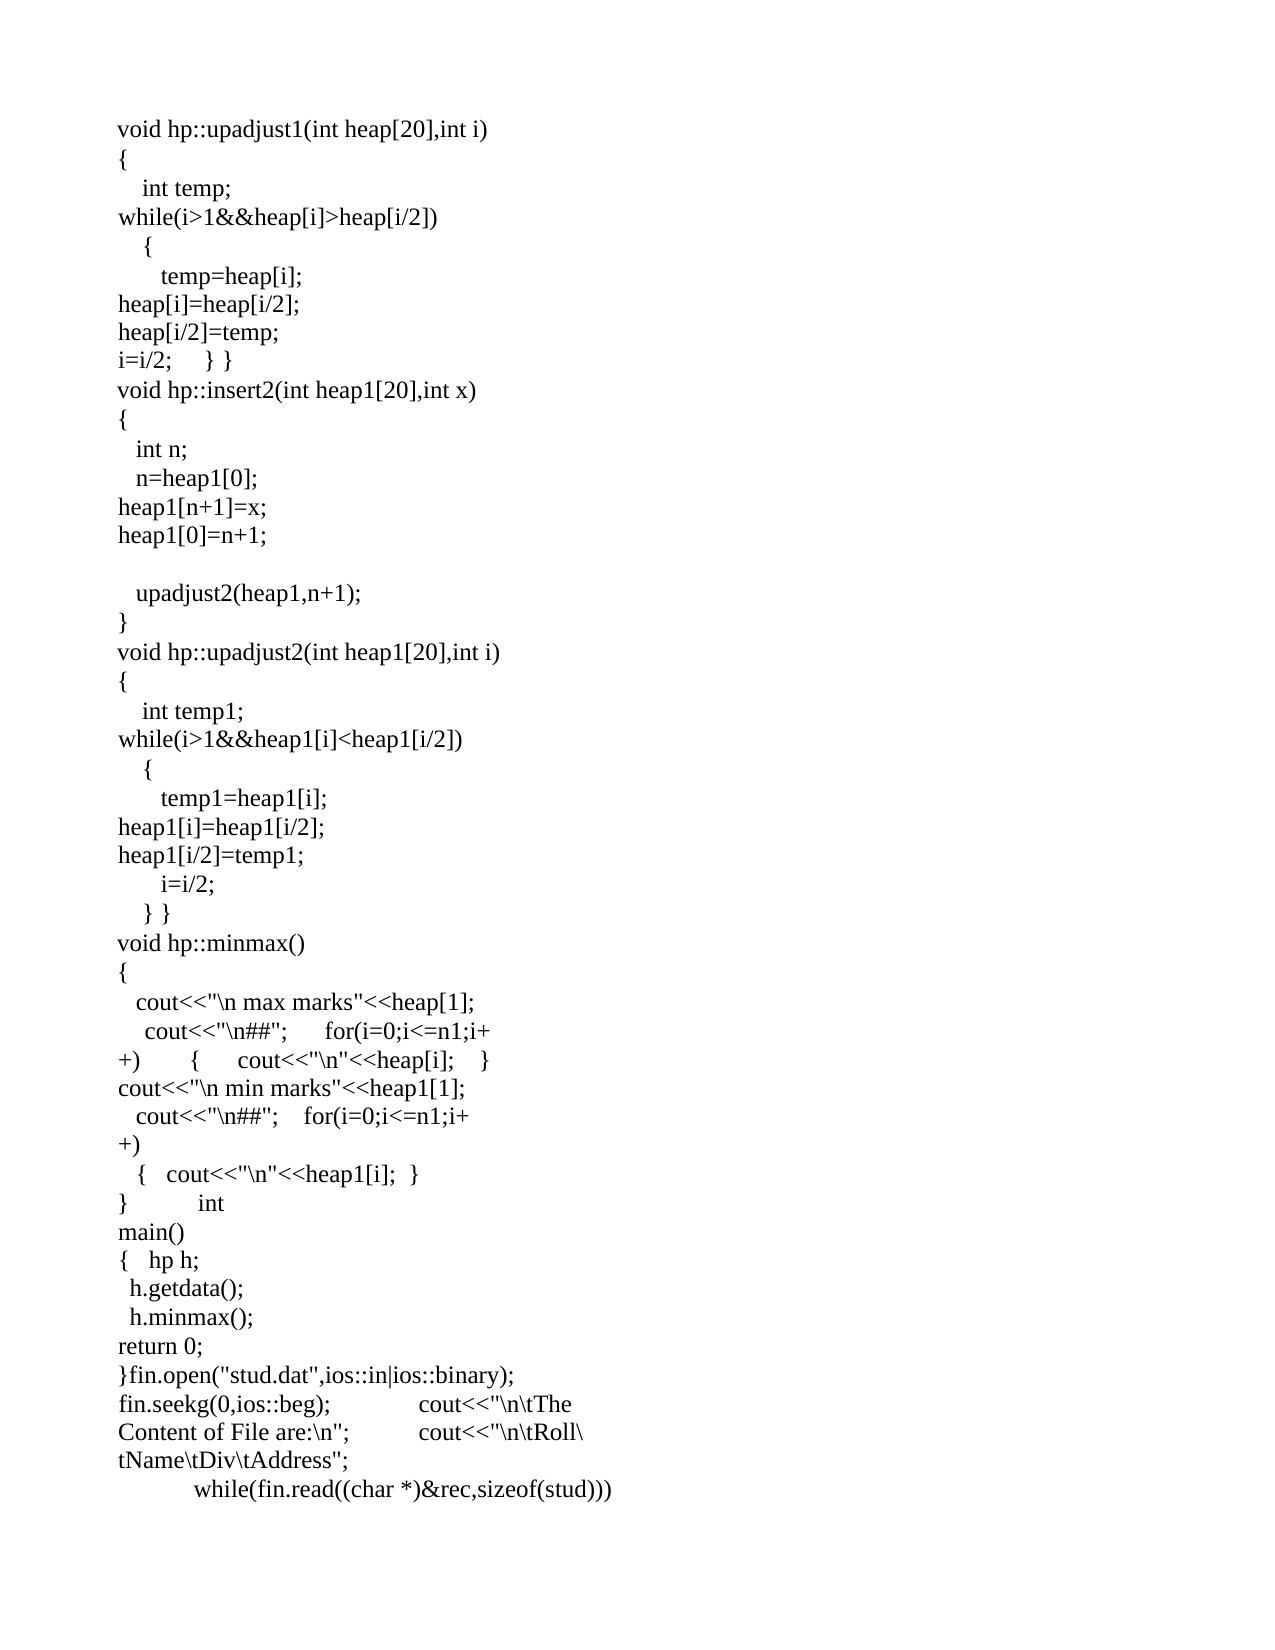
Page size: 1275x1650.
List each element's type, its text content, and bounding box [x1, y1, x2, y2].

text while(fin.read((char *)&rec,sizeof(stud))) [117, 1475, 1146, 1503]
text { [117, 958, 1146, 986]
text temp1=heap1[i]; heap1[i]=heap1[i/2]; heap1[i/2]=temp1; [117, 784, 542, 868]
text int temp; while(i>1&&heap[i]>heap[i/2]) [117, 174, 558, 231]
text cout<<"\n##"; for(i=0;i<=n1;i++) { cout<<"\n"<<heap[i]; } cout<<"\n min marks"<<heap1[1]; [117, 1017, 491, 1102]
text int temp1; while(i>1&&heap1[i]<heap1[i/2]) [117, 697, 596, 753]
text h.getdata(); [117, 1274, 1146, 1302]
text cout<<"\n max marks"<<heap[1]; [117, 988, 1146, 1016]
text { [117, 405, 1146, 433]
text upadjust2(heap1,n+1); [117, 579, 1146, 607]
text { [117, 145, 1146, 173]
text { [117, 754, 1146, 783]
text } } [117, 899, 173, 927]
text { [117, 667, 1146, 695]
text cout<<"\n##"; for(i=0;i<=n1;i++) [117, 1102, 474, 1158]
text h.minmax(); return 0; [117, 1303, 321, 1360]
text void hp::minmax() [117, 929, 1146, 957]
text n=heap1[0]; heap1[n+1]=x; heap1[0]=n+1; [117, 464, 414, 549]
text }fin.open("stud.dat",ios::in|ios::binary); fin.seekg(0,ios::beg); cout<<"\n\tThe Content of File are:\n"; cout<<"\n\tRoll\tName\tDiv\tAddress"; [117, 1361, 596, 1474]
text int n; [117, 435, 1146, 463]
text void hp::upadjust2(int heap1[20],int i) [117, 638, 1146, 666]
text } int main() { hp h; [117, 1189, 224, 1274]
text } [117, 608, 1146, 636]
text i=i/2; [117, 870, 1146, 898]
text void hp::upadjust1(int heap[20],int i) [117, 115, 1146, 143]
text { [117, 232, 1146, 260]
text { cout<<"\n"<<heap1[i]; } [117, 1160, 1146, 1188]
text temp=heap[i]; heap[i]=heap[i/2]; heap[i/2]=temp; i=i/2; } } [117, 262, 351, 374]
text void hp::insert2(int heap1[20],int x) [117, 376, 1146, 404]
